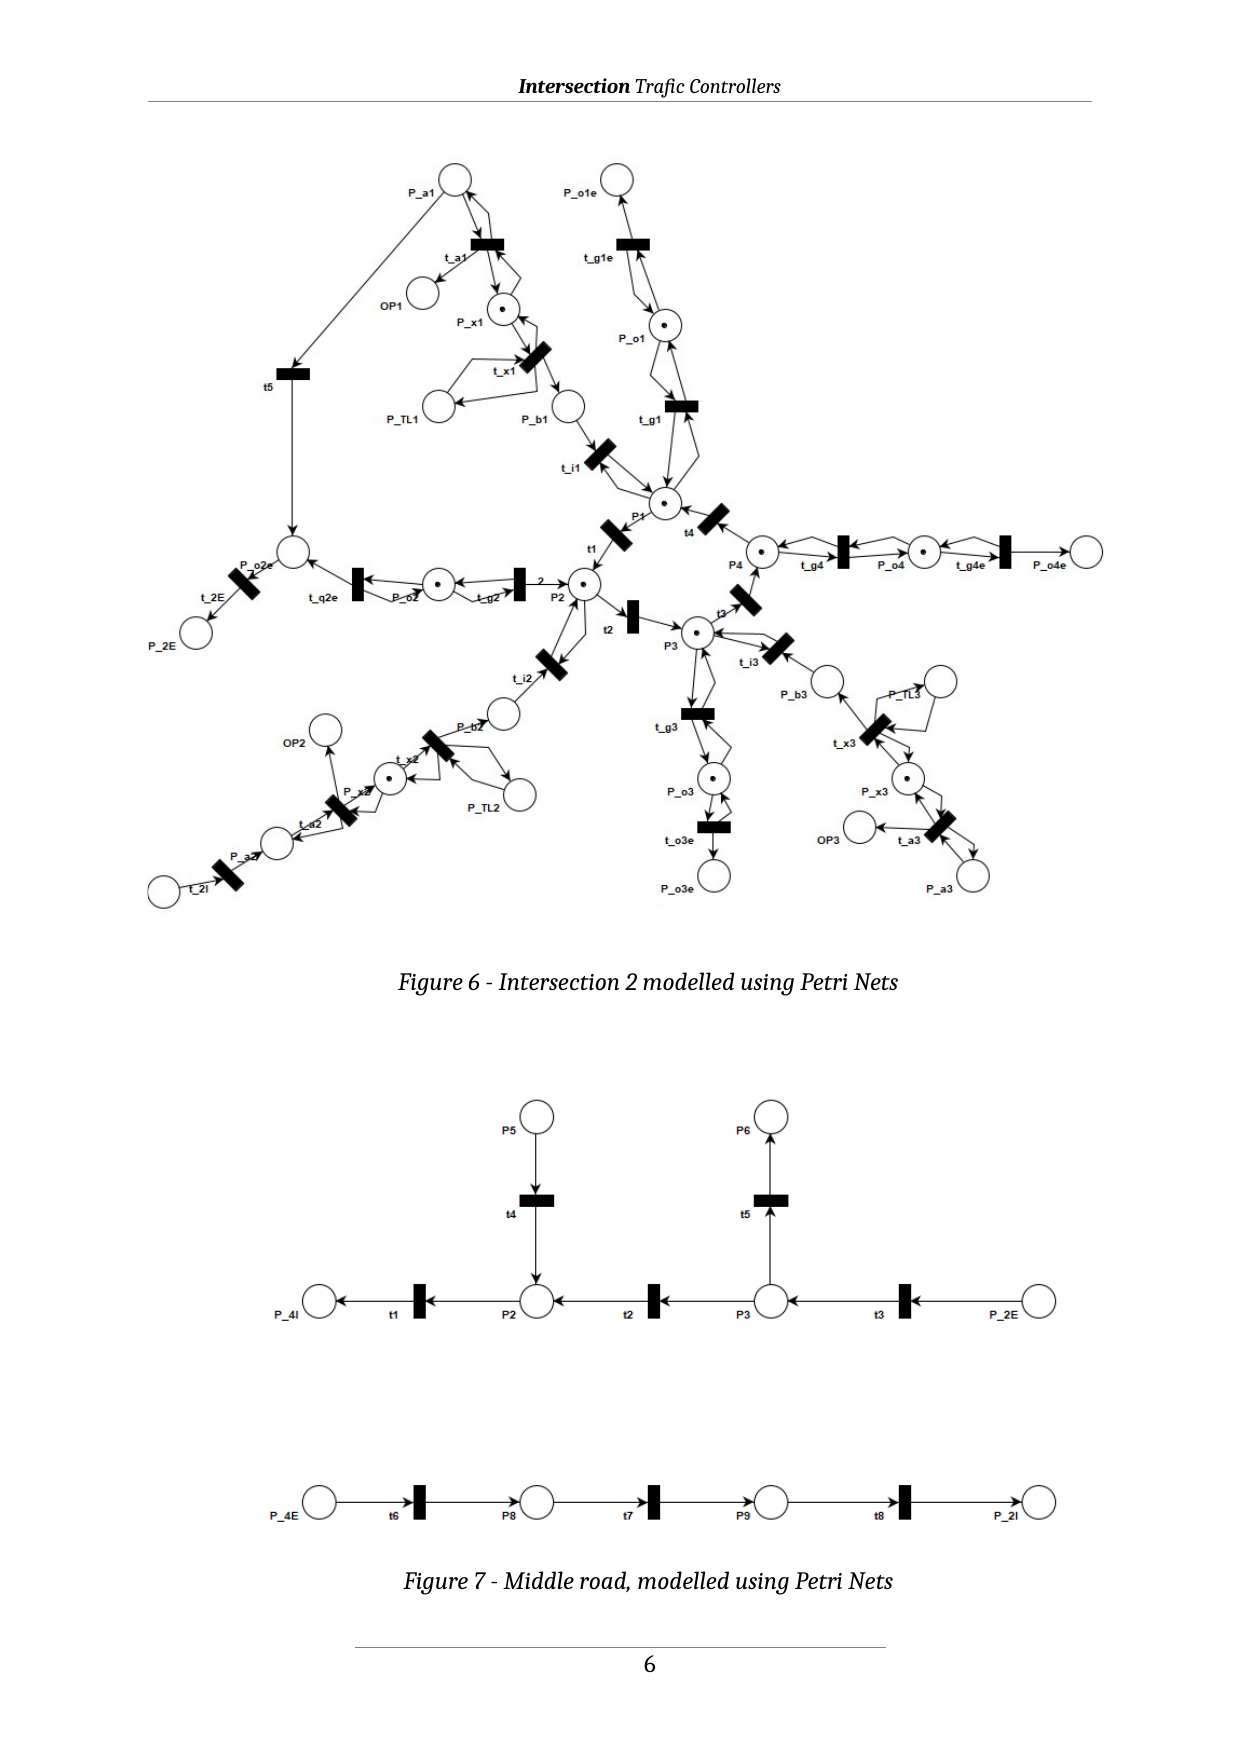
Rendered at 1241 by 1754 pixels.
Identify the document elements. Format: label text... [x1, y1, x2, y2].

picture [206, 1017, 1083, 1551]
text Figure 7 - Middle road, modelled using Petri Nets [148, 1567, 1092, 1596]
text Figure 6 - Intersection 2 modelled using Petri Nets [148, 968, 1092, 997]
picture [147, 147, 1129, 939]
